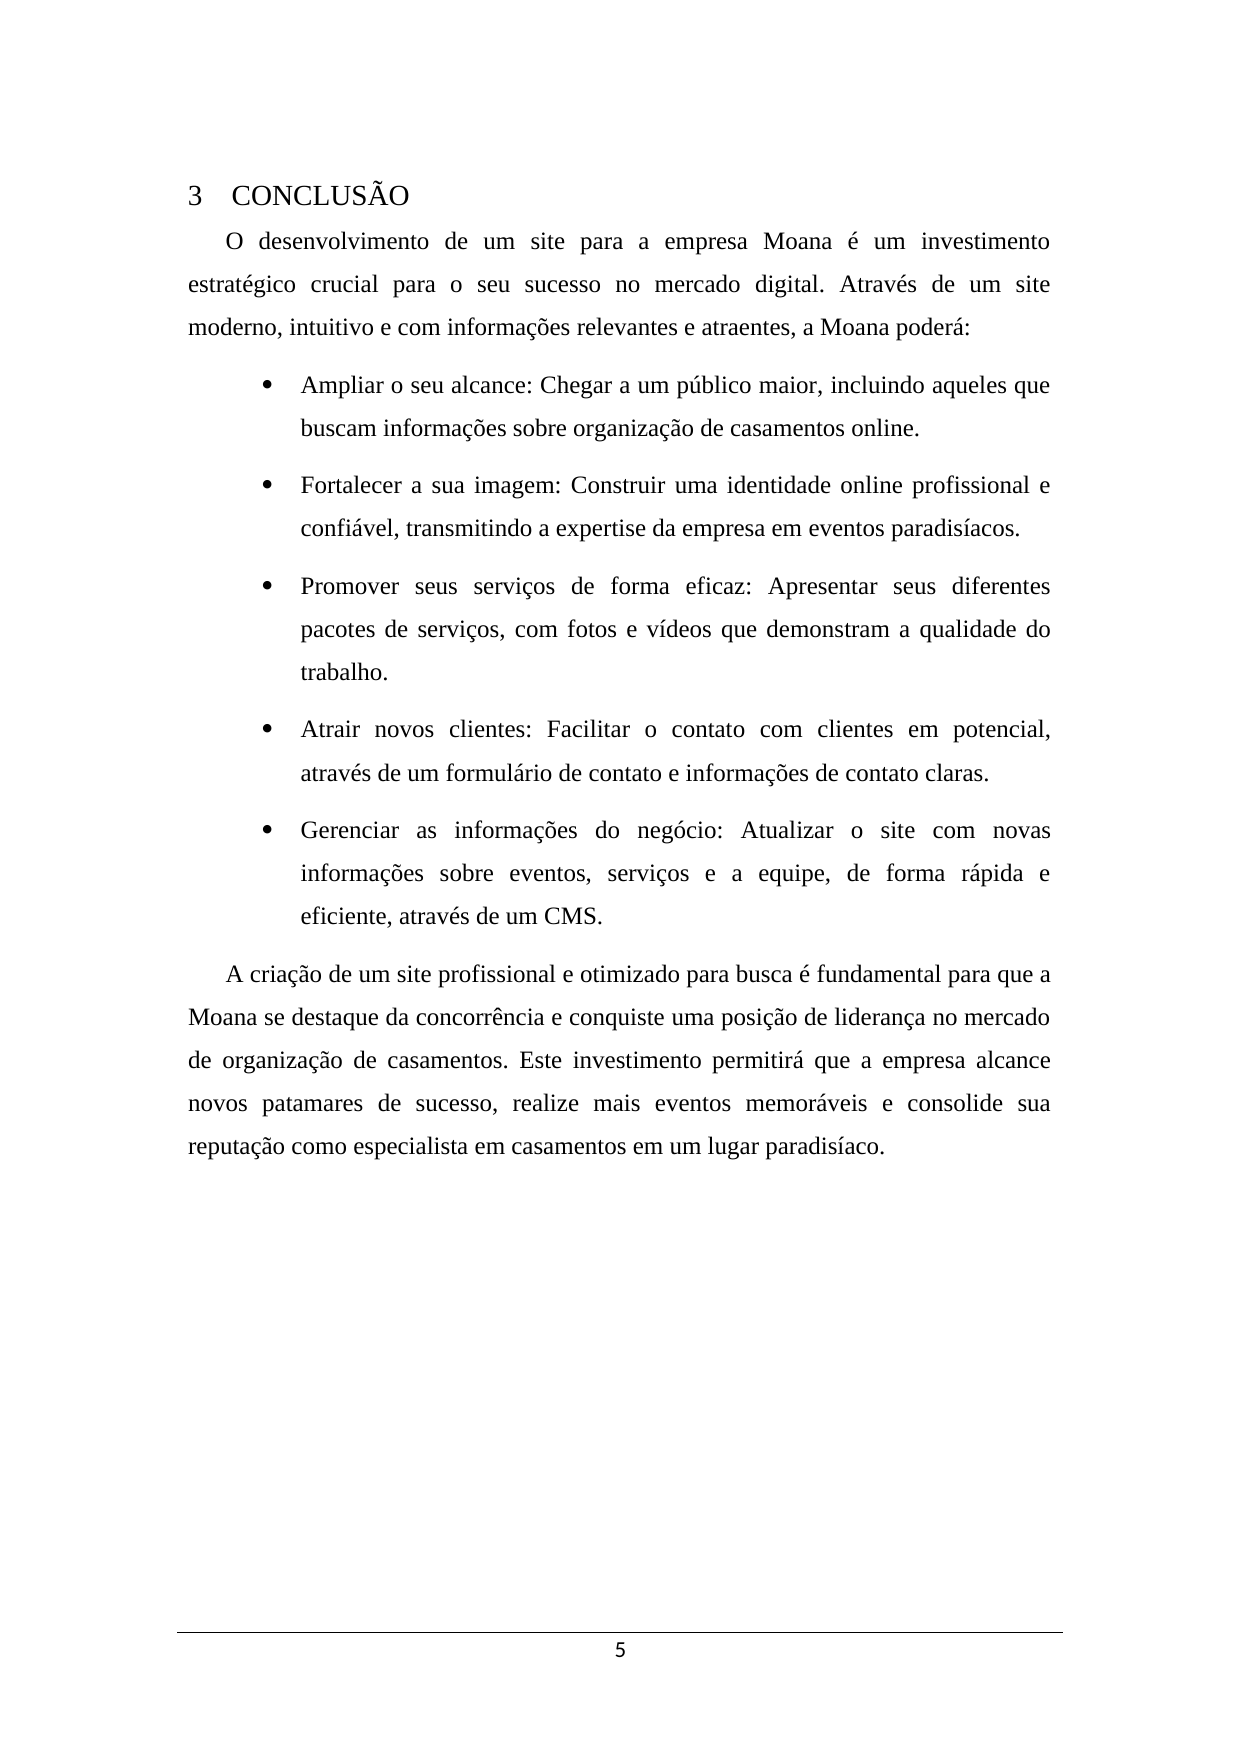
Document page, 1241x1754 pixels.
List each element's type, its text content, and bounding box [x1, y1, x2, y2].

list Ampliar o seu alcance: Chegar a um público maior, incluindo aqueles que buscam informações sobre organização de casamentos online. [263, 370, 1051, 442]
list Gerenciar as informações do negócio: Atualizar o site com novas informações sobre eventos, serviços e a equipe, de forma rápida e eficiente, através de um CMS. [263, 815, 1051, 930]
text A criação de um site profissional e otimizado para busca é fundamental para que a Moana se destaque da concorrência e conquiste uma posição de liderança no mercado de organização de casamentos. Este investimento permitirá que a empresa alcance novos patamares de sucesso, realize mais eventos memoráveis e consolide sua reputação como especialista em casamentos em um lugar paradisíaco. [188, 959, 1051, 1160]
list Atrair novos clientes: Facilitar o contato com clientes em potencial, através de um formulário de contato e informações de contato claras. [263, 714, 1051, 786]
text O desenvolvimento de um site para a empresa Moana é um investimento estratégico crucial para o seu sucesso no mercado digital. Através de um site moderno, intuitivo e com informações relevantes e atraentes, a Moana poderá: [188, 226, 1051, 341]
list Promover seus serviços de forma eficaz: Apresentar seus diferentes pacotes de serviços, com fotos e vídeos que demonstram a qualidade do trabalho. [263, 571, 1051, 686]
subtitle CONCLUSÃO [188, 178, 1057, 212]
list Fortalecer a sua imagem: Construir uma identidade online profissional e confiável, transmitindo a expertise da empresa em eventos paradisíacos. [263, 470, 1051, 542]
